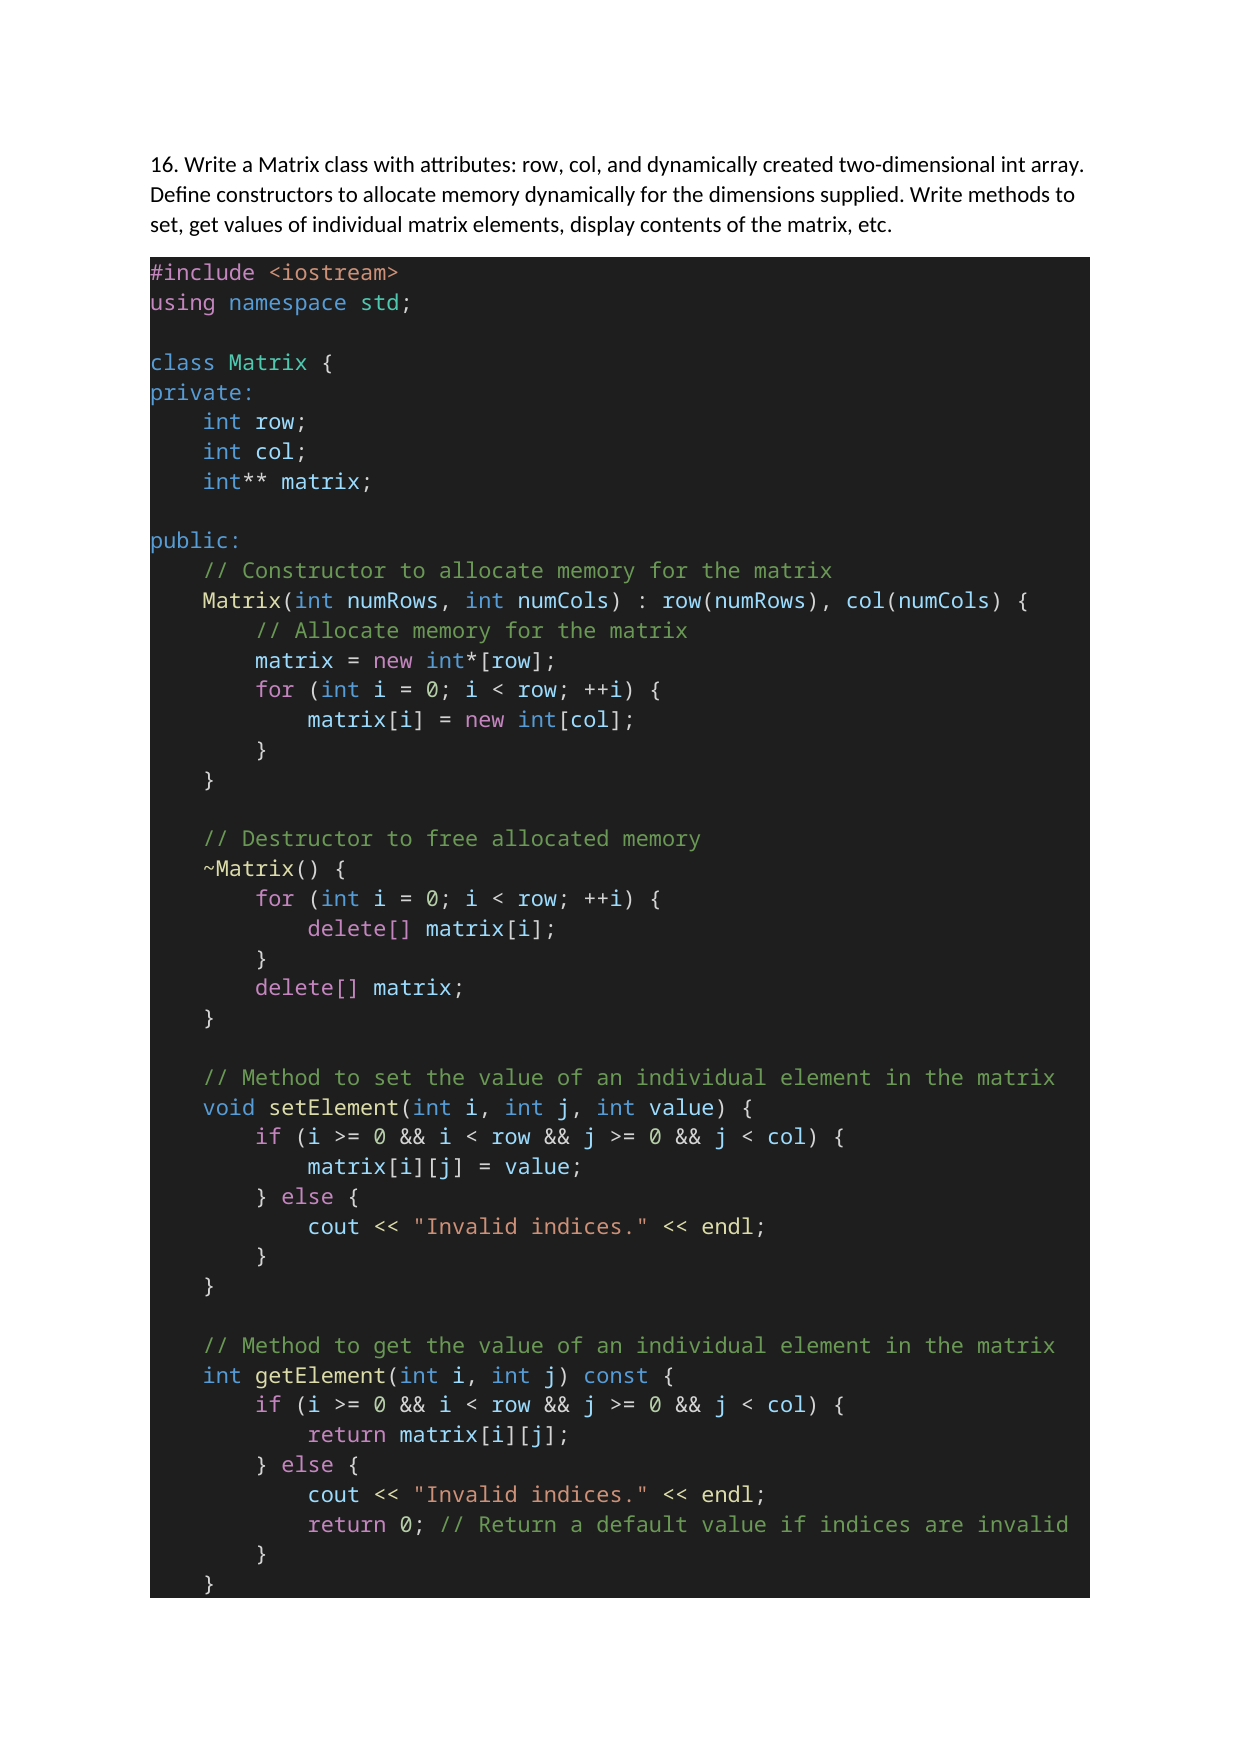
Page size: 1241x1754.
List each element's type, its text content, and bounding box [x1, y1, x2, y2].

text int** matrix; [150, 466, 1090, 496]
text } [150, 1568, 1090, 1598]
text int col; [150, 436, 1090, 466]
text // Allocate memory for the matrix [150, 615, 1090, 644]
text int row; [150, 406, 1090, 436]
text matrix[i][j] = value; [150, 1151, 1090, 1181]
text cout << "Invalid indices." << endl; [150, 1479, 1090, 1508]
text // Destructor to free allocated memory [150, 823, 1090, 853]
text if (i >= 0 && i < row && j >= 0 && j < col) { [150, 1389, 1090, 1419]
text if (i >= 0 && i < row && j >= 0 && j < col) { [150, 1121, 1090, 1151]
text ~Matrix() { [150, 853, 1090, 883]
text class Matrix { [150, 347, 1090, 376]
text // Method to get the value of an individual element in the matrix [150, 1330, 1090, 1359]
text } [150, 734, 1090, 764]
text } else { [150, 1449, 1090, 1479]
text #include <iostream> [150, 257, 1090, 287]
text cout << "Invalid indices." << endl; [150, 1211, 1090, 1240]
text // Constructor to allocate memory for the matrix [150, 555, 1090, 585]
text for (int i = 0; i < row; ++i) { [150, 883, 1090, 913]
text } [150, 764, 1090, 793]
text } [150, 1538, 1090, 1568]
text return 0; // Return a default value if indices are invalid [150, 1508, 1090, 1538]
text } [150, 1240, 1090, 1270]
text 16. Write a Matrix class with attributes: row, col, and dynamically created two-dimensional int array. Define constructors to allocate memory dynamically for the dimensions supplied. Write methods to set, get values of individual matrix elements, display contents of the matrix, etc. [150, 150, 1090, 238]
text Matrix(int numRows, int numCols) : row(numRows), col(numCols) { [150, 585, 1090, 615]
text } else { [150, 1181, 1090, 1211]
text for (int i = 0; i < row; ++i) { [150, 674, 1090, 704]
text void setElement(int i, int j, int value) { [150, 1091, 1090, 1121]
text return matrix[i][j]; [150, 1419, 1090, 1449]
text } [150, 1270, 1090, 1300]
text } [150, 942, 1090, 972]
text public: [150, 525, 1090, 555]
text // Method to set the value of an individual element in the matrix [150, 1062, 1090, 1091]
text int getElement(int i, int j) const { [150, 1359, 1090, 1389]
text private: [150, 376, 1090, 406]
text delete[] matrix; [150, 972, 1090, 1002]
text using namespace std; [150, 287, 1090, 317]
text matrix = new int*[row]; [150, 644, 1090, 674]
text } [150, 1002, 1090, 1032]
text delete[] matrix[i]; [150, 913, 1090, 942]
text matrix[i] = new int[col]; [150, 704, 1090, 734]
